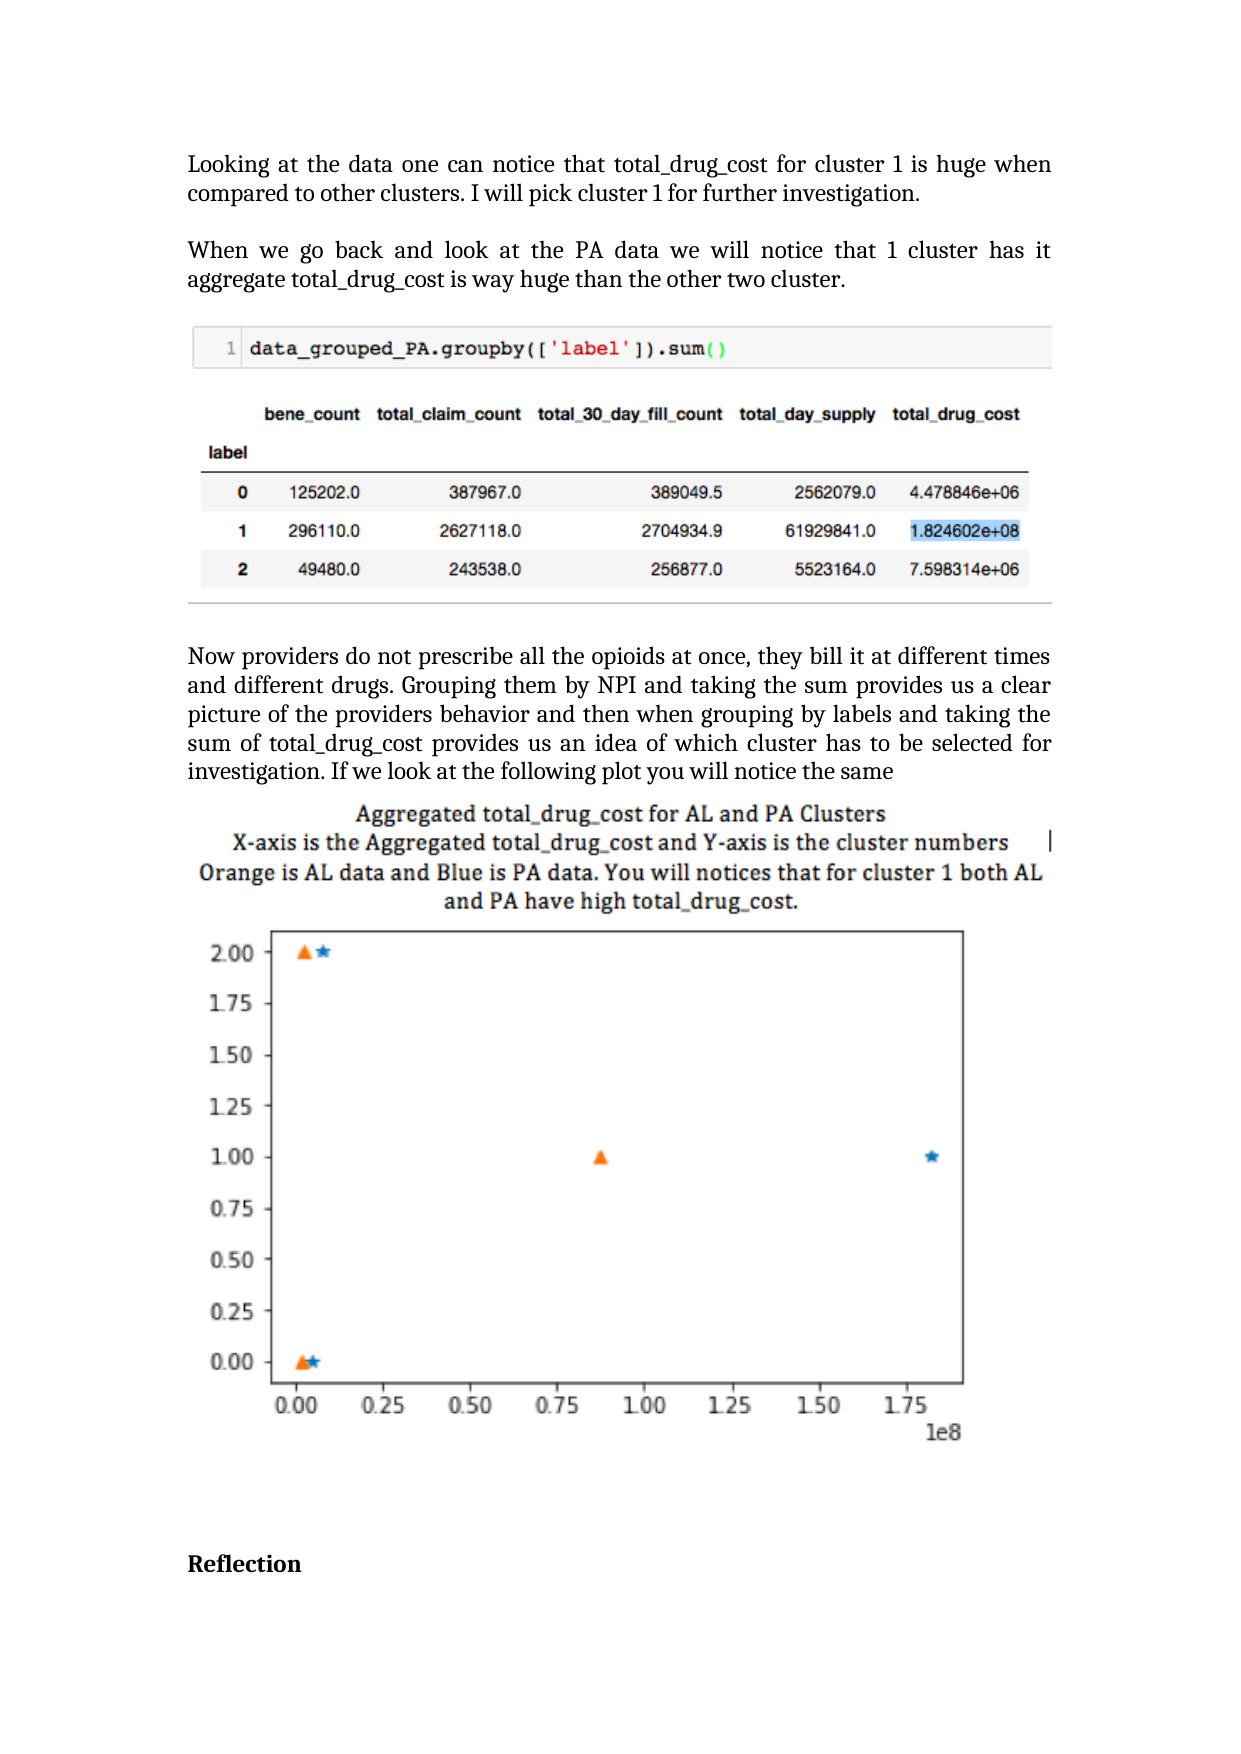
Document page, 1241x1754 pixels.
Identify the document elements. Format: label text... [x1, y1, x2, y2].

text Looking at the data one can notice that total_drug_cost for cluster 1 is huge when compared to other clusters. I will pick cluster 1 for further investigation. [187, 150, 1053, 207]
picture [187, 322, 1053, 614]
picture [187, 786, 1053, 1464]
text Now providers do not prescribe all the opioids at once, they bill it at different times and different drugs. Grouping them by NPI and taking the sum provides us a clear picture of the providers behavior and then when grouping by labels and taking the sum of total_drug_cost provides us an idea of which cluster has to be selected for investigation. If we look at the following plot you will notice the same [187, 642, 1053, 786]
text Reflection [187, 1549, 1053, 1578]
text When we go back and look at the PA data we will notice that 1 cluster has it aggregate total_drug_cost is way huge than the other two cluster. [187, 236, 1053, 294]
